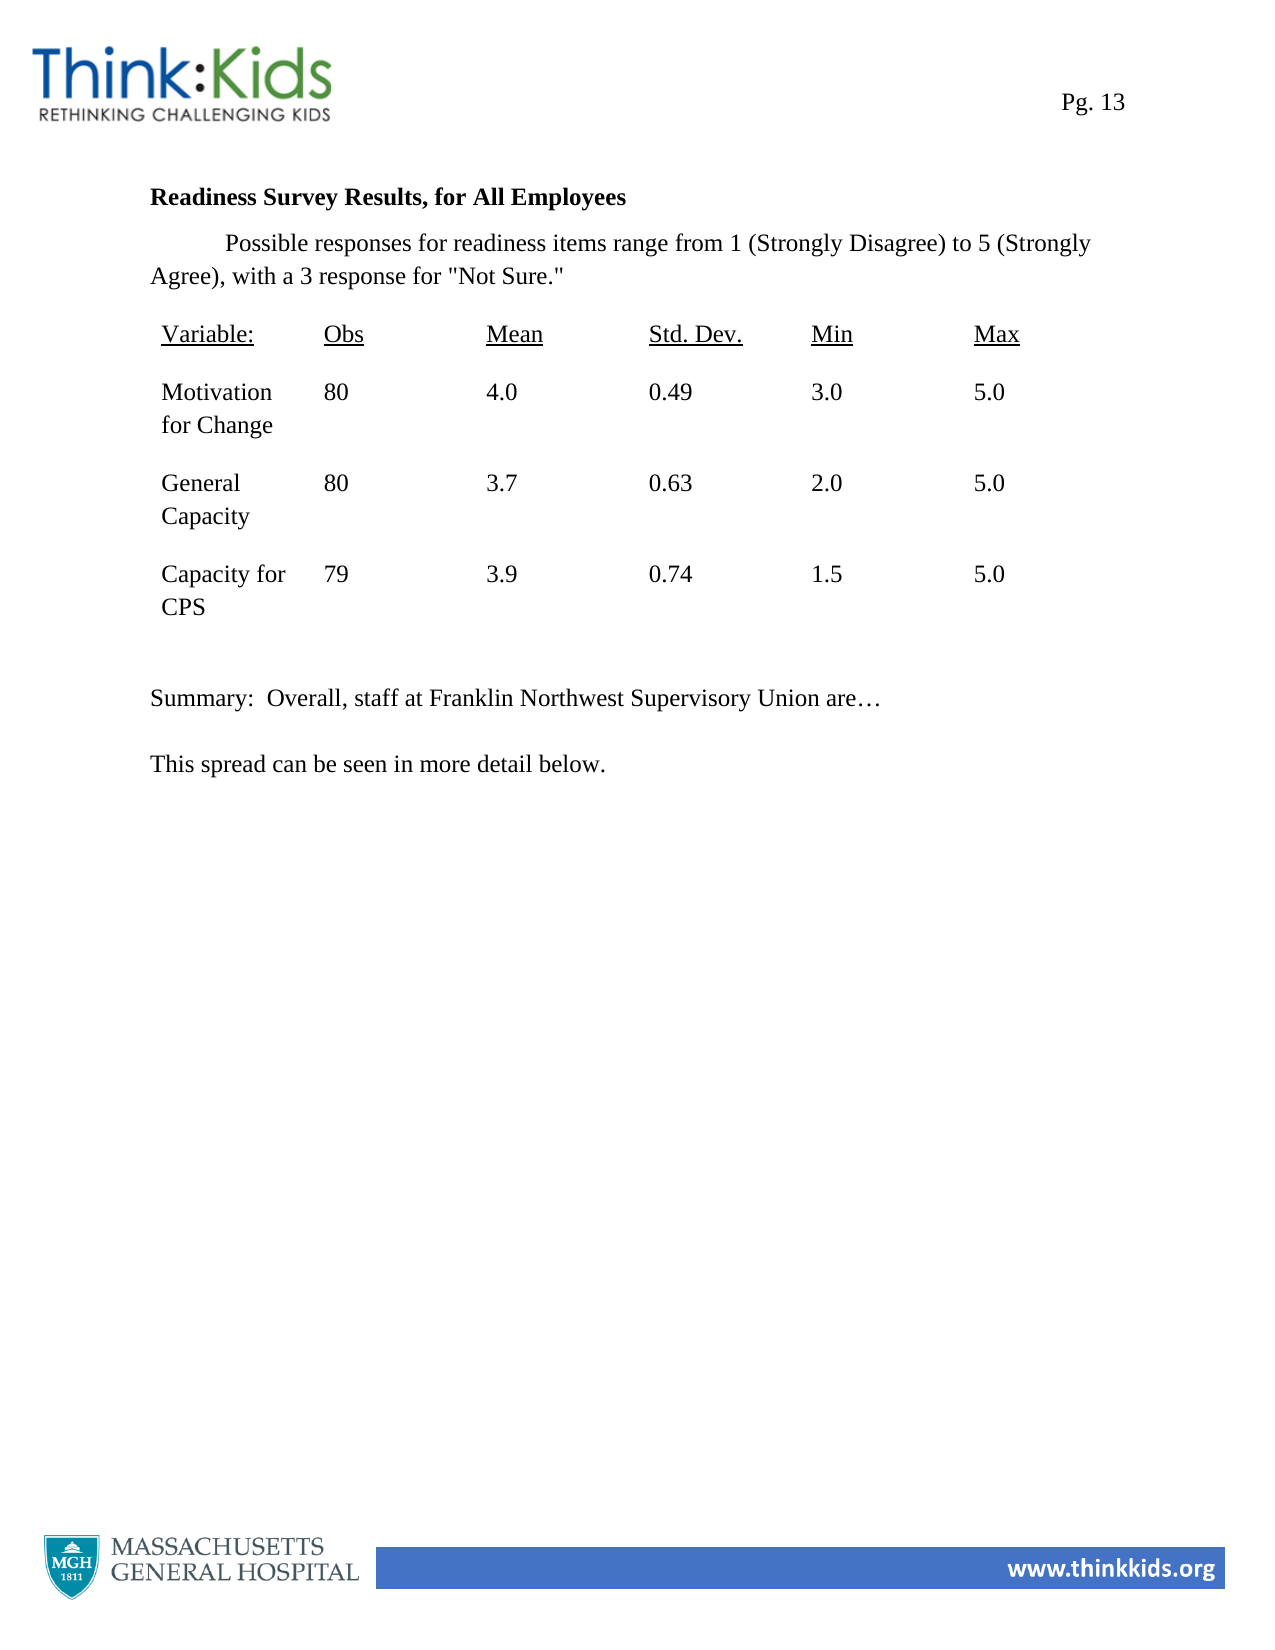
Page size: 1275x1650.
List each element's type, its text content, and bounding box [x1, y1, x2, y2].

table_cell 0.74 [638, 547, 800, 638]
table_cell 79 [313, 547, 475, 638]
table_cell 5.0 [963, 547, 1125, 638]
table_cell Capacity for CPS [150, 547, 312, 638]
table_cell 5.0 [963, 365, 1125, 456]
table_cell 3.7 [475, 456, 637, 547]
text Readiness Survey Results, for All Employees [150, 182, 1125, 211]
table_cell Motivation for Change [150, 365, 312, 456]
table_cell 4.0 [475, 365, 637, 456]
table_cell 80 [313, 365, 475, 456]
text Summary: Overall, staff at Franklin Northwest Supervisory Union are… This spread can be seen in more detail below. [150, 650, 1125, 778]
table_header Min [800, 307, 962, 364]
table_header Obs [313, 307, 475, 364]
picture [31, 45, 332, 123]
picture [44, 1535, 1231, 1600]
table_cell 1.5 [800, 547, 962, 638]
table_cell 0.63 [638, 456, 800, 547]
table_header Std. Dev. [638, 307, 800, 364]
table_header Mean [475, 307, 637, 364]
table_cell 2.0 [800, 456, 962, 547]
table_cell 3.0 [800, 365, 962, 456]
text Possible responses for readiness items range from 1 (Strongly Disagree) to 5 (Strongly Agree), with a 3 response for "Not Sure." [150, 228, 1125, 290]
table_cell 0.49 [638, 365, 800, 456]
table_header Max [963, 307, 1125, 364]
table_cell 5.0 [963, 456, 1125, 547]
table_cell General Capacity [150, 456, 312, 547]
table_cell 3.9 [475, 547, 637, 638]
table_cell 80 [313, 456, 475, 547]
table_header Variable: [150, 307, 312, 364]
